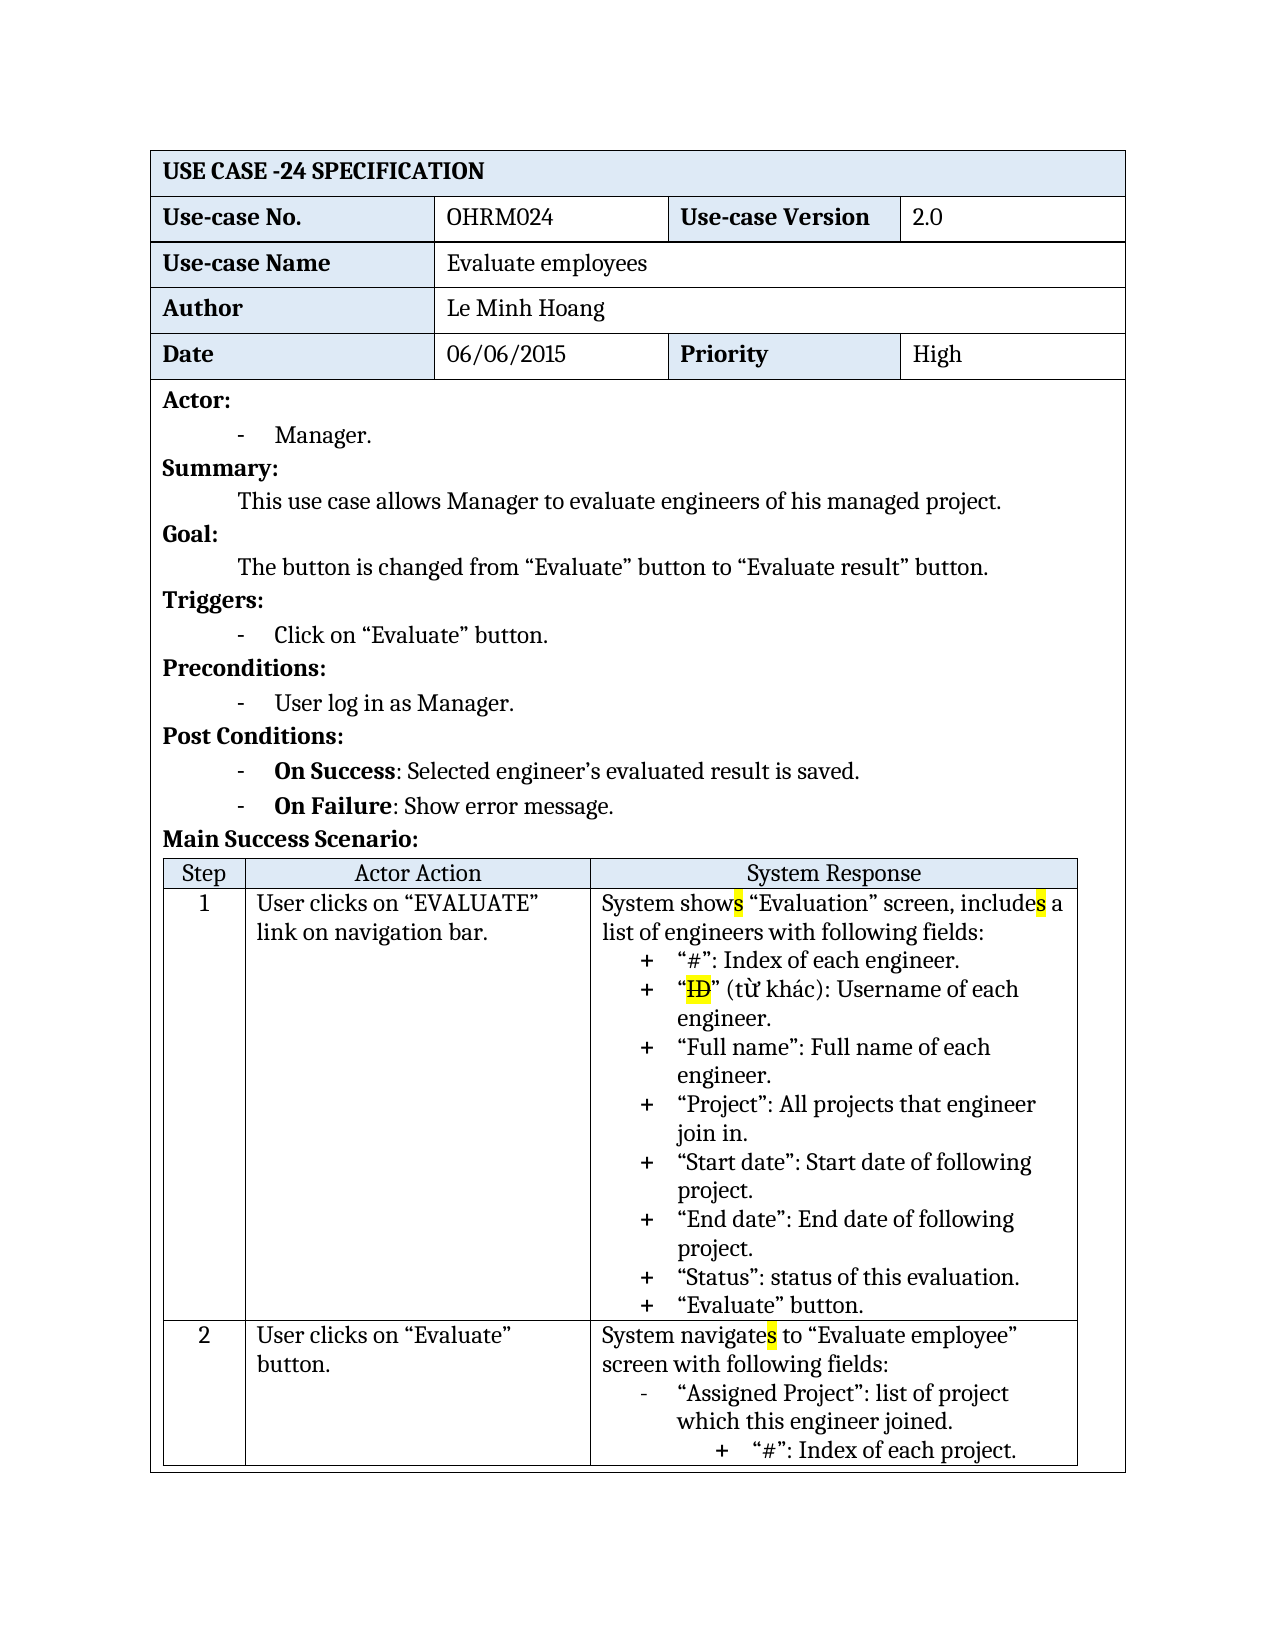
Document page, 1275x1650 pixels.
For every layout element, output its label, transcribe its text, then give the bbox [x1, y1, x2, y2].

table_cell 06/06/2015 [435, 334, 668, 379]
table_cell Evaluate employees [435, 243, 1125, 287]
table_cell Date [151, 334, 434, 379]
table_cell Priority [669, 334, 900, 379]
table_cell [151, 380, 1125, 1472]
table_cell High [901, 334, 1125, 379]
table_cell Le Minh Hoang [435, 288, 1125, 333]
table_cell Author [151, 288, 434, 333]
table_cell Use-case Name [151, 243, 434, 287]
table_cell 2.0 [901, 197, 1125, 241]
table_cell OHRM024 [435, 197, 668, 241]
table_cell Use-case No. [151, 197, 434, 241]
table_header USE CASE -24 SPECIFICATION [151, 151, 1125, 196]
table_cell Use-case Version [669, 197, 900, 241]
